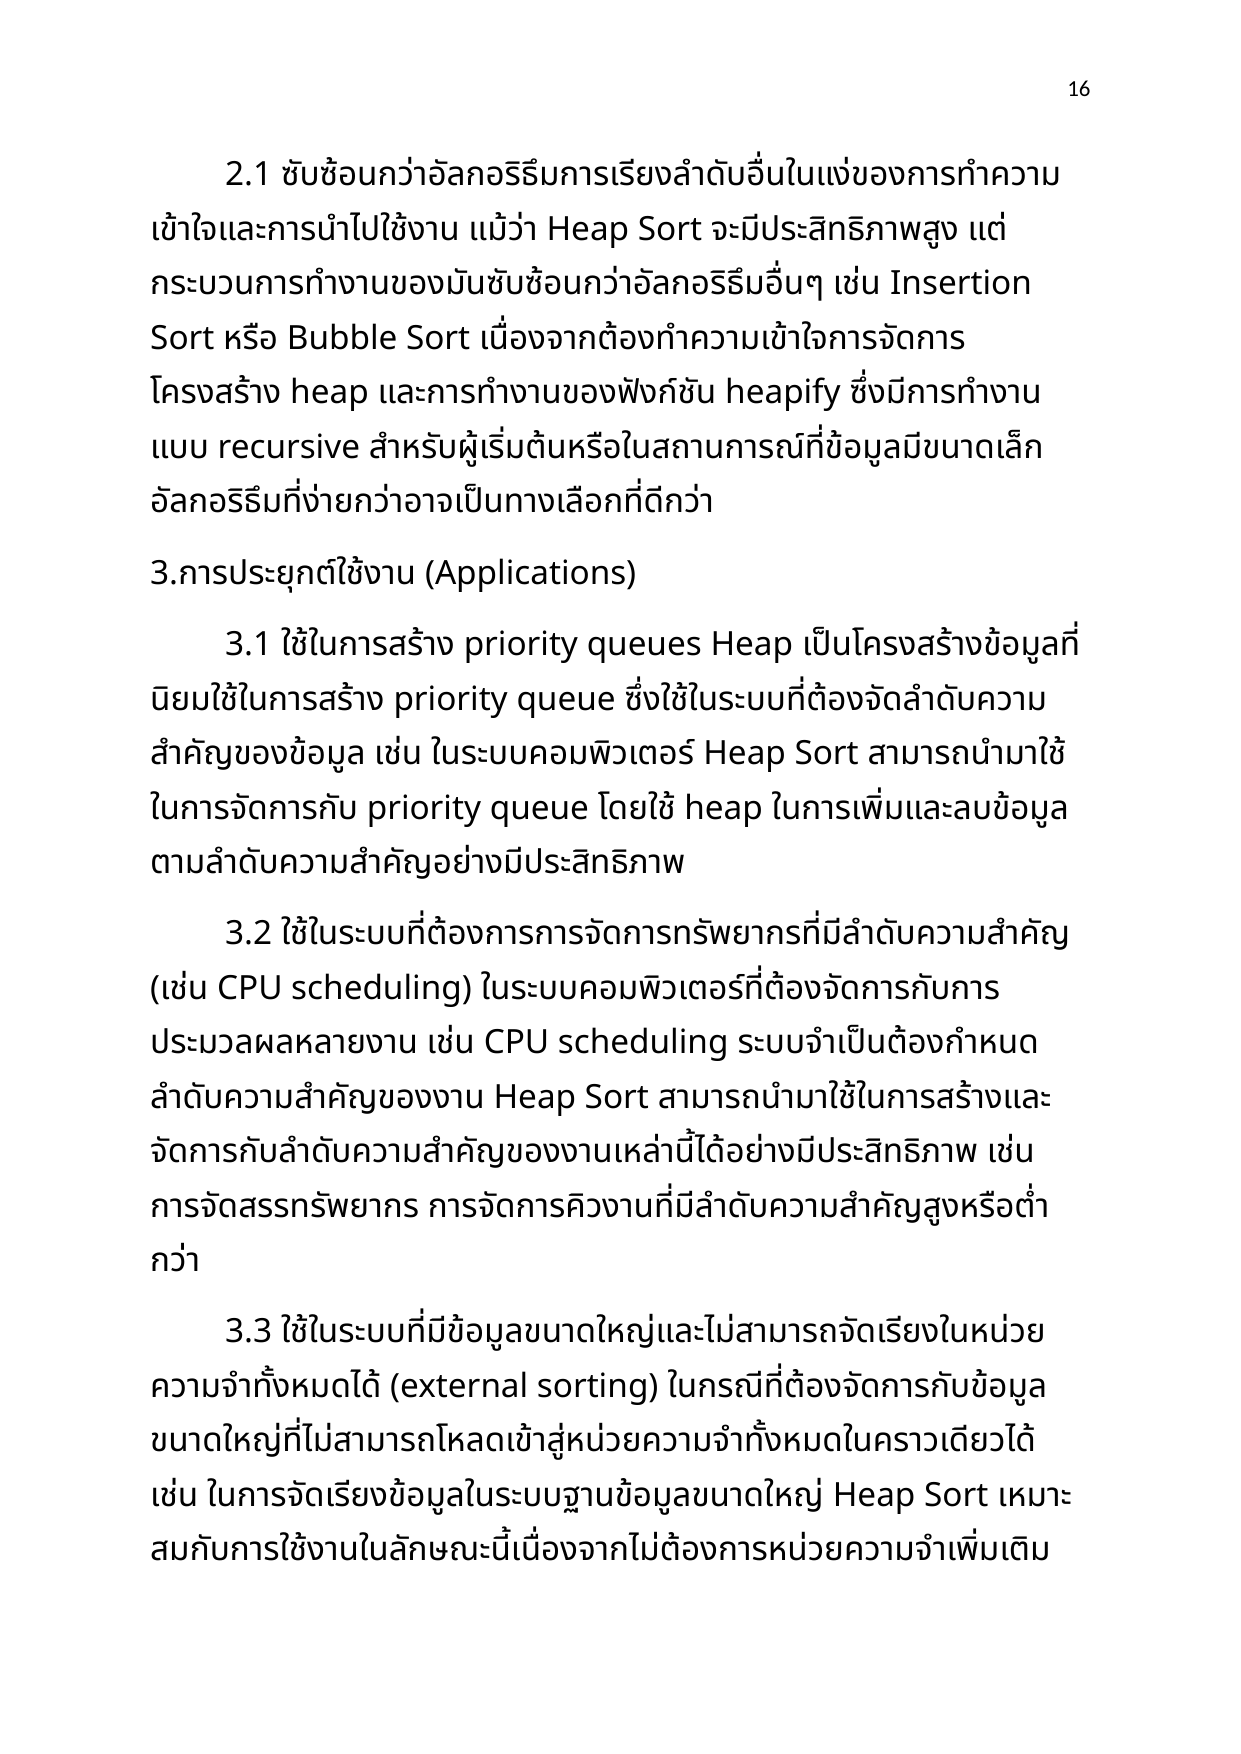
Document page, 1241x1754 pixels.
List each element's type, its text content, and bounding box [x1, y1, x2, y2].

text 3.1 ใช้ในการสร้าง priority queues Heap เป็นโครงสร้างข้อมูลที่นิยมใช้ในการสร้าง priority queue ซึ่งใช้ในระบบที่ต้องจัดลำดับความสำคัญของข้อมูล เช่น ในระบบคอมพิวเตอร์ Heap Sort สามารถนำมาใช้ในการจัดการกับ priority queue โดยใช้ heap ในการเพิ่มและลบข้อมูลตามลำดับความสำคัญอย่างมีประสิทธิภาพ [150, 620, 1090, 888]
text 3.2 ใช้ในระบบที่ต้องการการจัดการทรัพยากรที่มีลำดับความสำคัญ (เช่น CPU scheduling) ในระบบคอมพิวเตอร์ที่ต้องจัดการกับการประมวลผลหลายงาน เช่น CPU scheduling ระบบจำเป็นต้องกำหนดลำดับความสำคัญของงาน Heap Sort สามารถนำมาใช้ในการสร้างและจัดการกับลำดับความสำคัญของงานเหล่านี้ได้อย่างมีประสิทธิภาพ เช่น การจัดสรรทรัพยากร การจัดการคิวงานที่มีลำดับความสำคัญสูงหรือต่ำกว่า [150, 909, 1090, 1287]
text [150, 1307, 1090, 1576]
text 3.การประยุกต์ใช้งาน (Applications) [150, 548, 1090, 599]
text 2.1 ซับซ้อนกว่าอัลกอริธึมการเรียงลำดับอื่นในแง่ของการทำความเข้าใจและการนำไปใช้งาน แม้ว่า Heap Sort จะมีประสิทธิภาพสูง แต่กระบวนการทำงานของมันซับซ้อนกว่าอัลกอริธึมอื่นๆ เช่น Insertion Sort หรือ Bubble Sort เนื่องจากต้องทำความเข้าใจการจัดการโครงสร้าง heap และการทำงานของฟังก์ชัน heapify ซึ่งมีการทำงานแบบ recursive สำหรับผู้เริ่มต้นหรือในสถานการณ์ที่ข้อมูลมีขนาดเล็ก อัลกอริธึมที่ง่ายกว่าอาจเป็นทางเลือกที่ดีกว่า [150, 150, 1090, 528]
